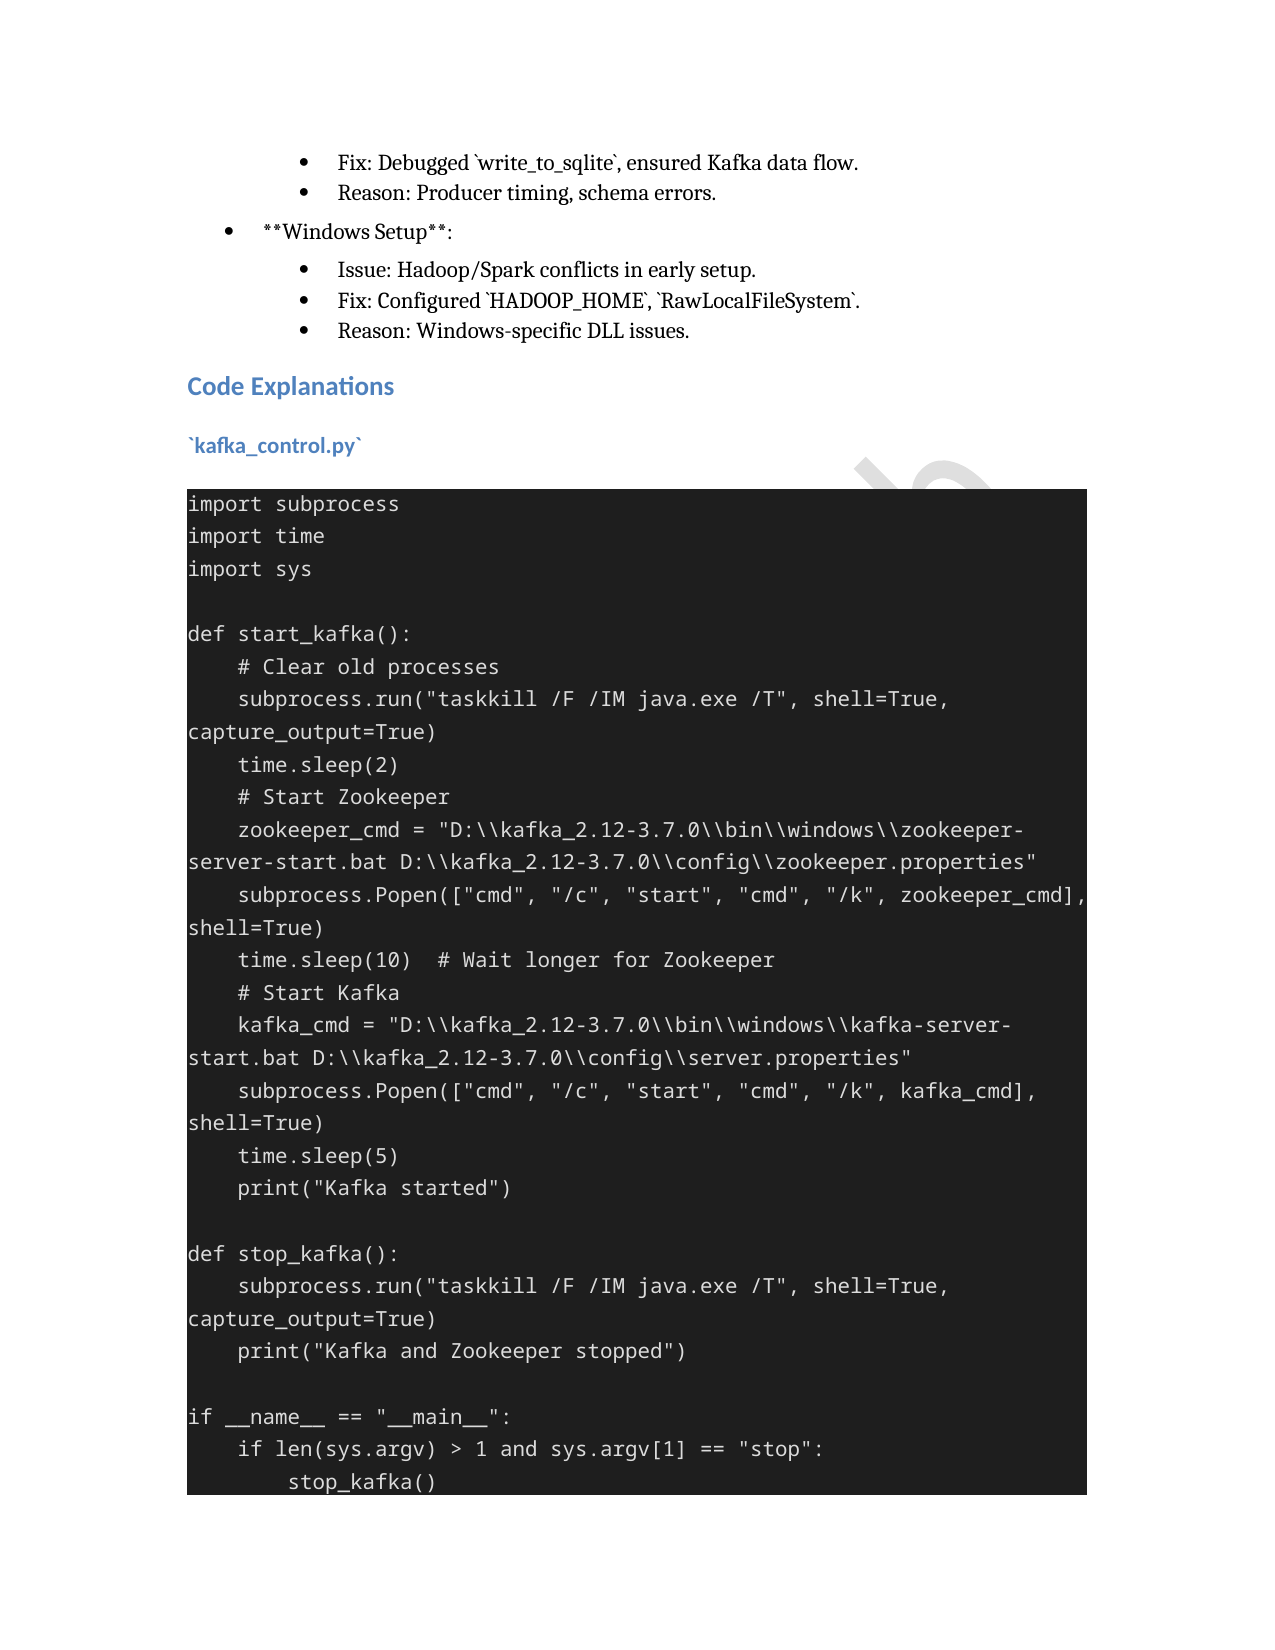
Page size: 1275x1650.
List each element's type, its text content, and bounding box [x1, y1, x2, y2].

list Reason: Producer timing, schema errors. [300, 180, 1087, 207]
list Reason: Windows-specific DLL issues. [300, 318, 1087, 344]
list Issue: Hadoop/Spark conflicts in early setup. [300, 257, 1087, 284]
list **Windows Setup**: [225, 219, 1087, 245]
list Fix: Configured `HADOOP_HOME`, `RawLocalFileSystem`. [300, 287, 1087, 314]
list Fix: Debugged `write_to_sqlite`, ensured Kafka data flow. [300, 150, 1087, 176]
subtitle `kafka_control.py` [187, 432, 1087, 460]
subtitle Code Explanations [187, 369, 1087, 402]
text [187, 489, 1087, 1495]
